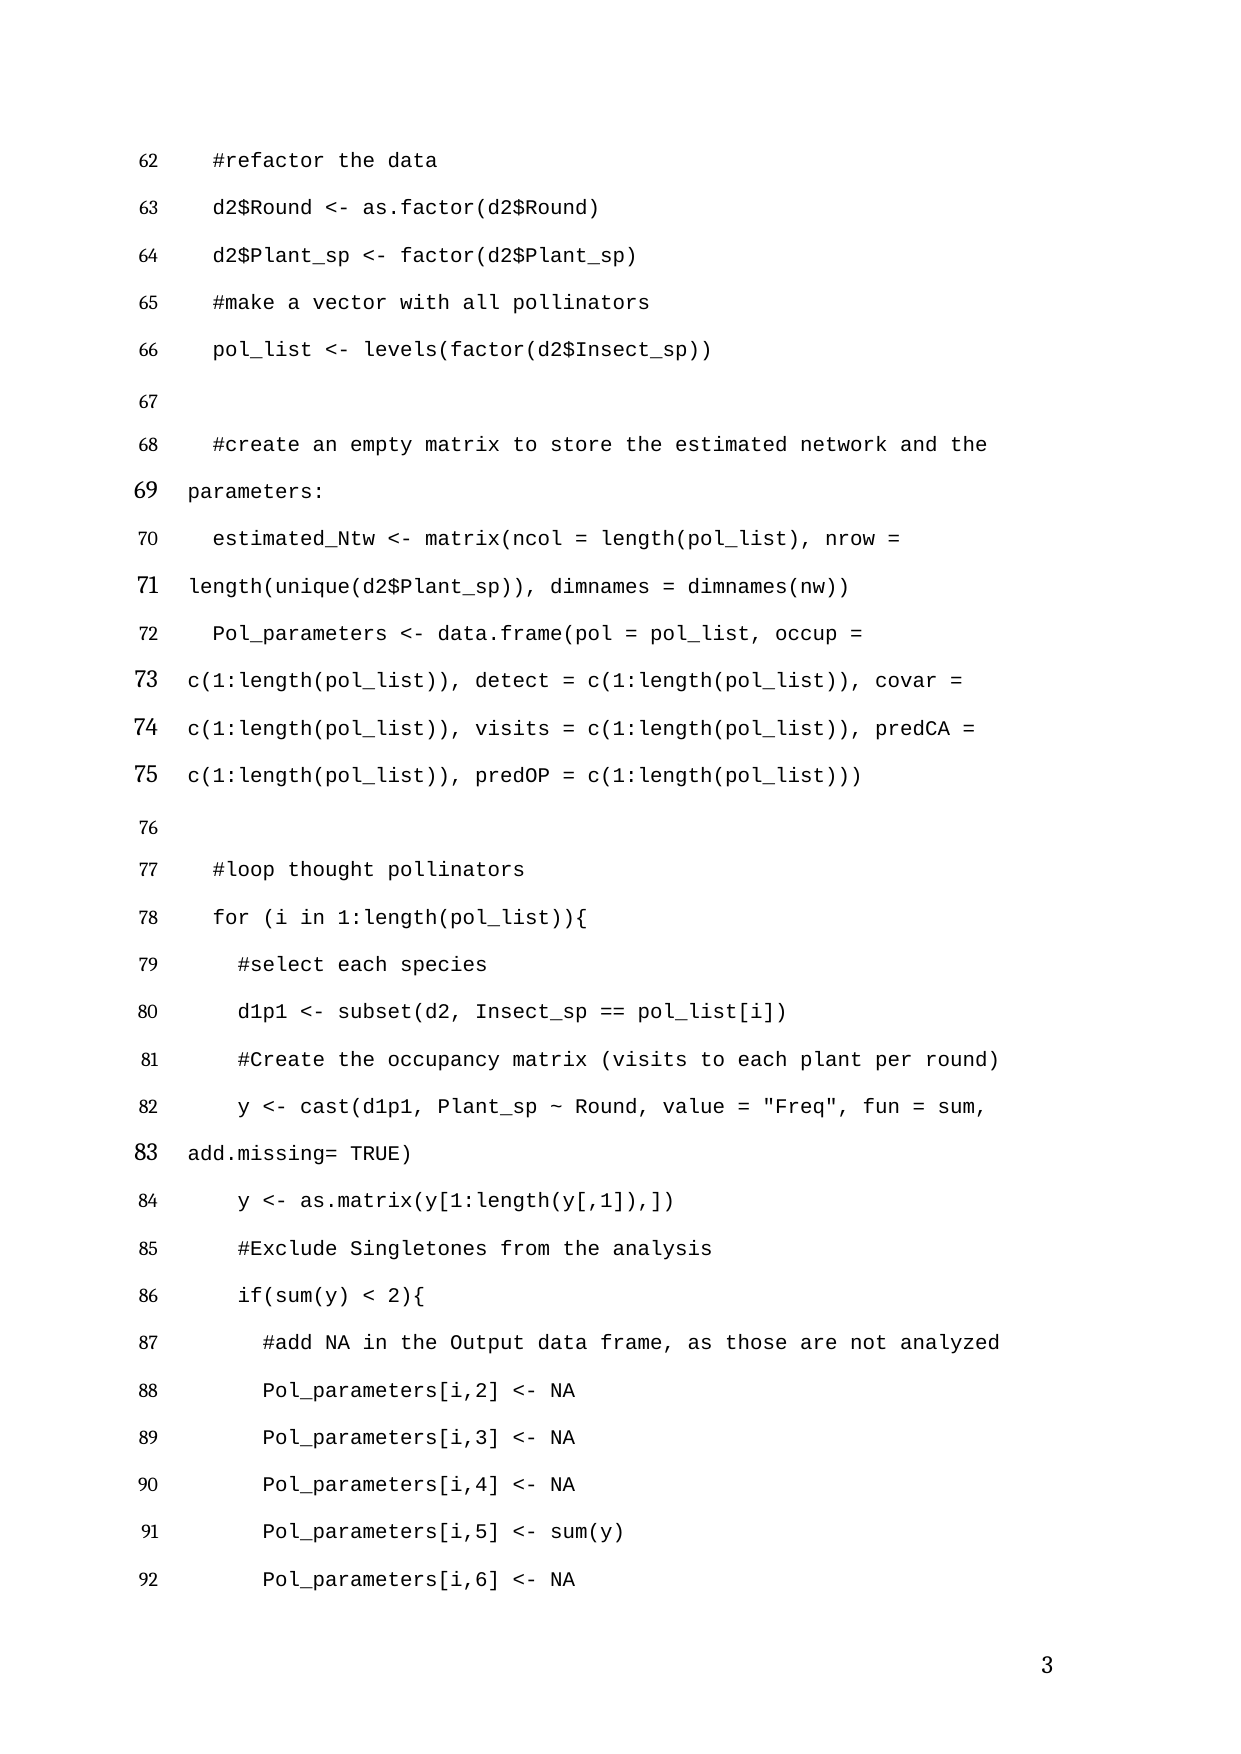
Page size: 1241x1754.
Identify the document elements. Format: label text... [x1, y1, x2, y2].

text Pol_parameters[i,3] <- NA [187, 1427, 1053, 1451]
text Pol_parameters[i,5] <- sum(y) [187, 1521, 1053, 1545]
text d2$Plant_sp <- factor(d2$Plant_sp) [187, 244, 1053, 268]
text Pol_parameters <- data.frame(pol = pol_list, occup = c(1:length(pol_list)), detect = c(1:length(pol_list)), covar = c(1:length(pol_list)), visits = c(1:length(pol_list)), predCA = c(1:length(pol_list)), predOP = c(1:length(pol_list))) [187, 623, 1053, 788]
text #select each species [187, 954, 1053, 978]
text #Create the occupancy matrix (visits to each plant per round) [187, 1048, 1053, 1072]
text Pol_parameters[i,4] <- NA [187, 1474, 1053, 1498]
text #refactor the data [187, 150, 1053, 174]
text #add NA in the Output data frame, as those are not analyzed [187, 1332, 1053, 1356]
text estimated_Ntw <- matrix(ncol = length(pol_list), nrow = length(unique(d2$Plant_sp)), dimnames = dimnames(nw)) [187, 528, 1053, 599]
text y <- cast(d1p1, Plant_sp ~ Round, value = "Freq", fun = sum, add.missing= TRUE) [187, 1096, 1053, 1167]
text if(sum(y) < 2){ [187, 1285, 1053, 1309]
text #make a vector with all pollinators [187, 292, 1053, 316]
text #create an empty matrix to store the estimated network and the parameters: [187, 434, 1053, 505]
text Pol_parameters[i,2] <- NA [187, 1379, 1053, 1403]
text d2$Round <- as.factor(d2$Round) [187, 197, 1053, 221]
text for (i in 1:length(pol_list)){ [187, 907, 1053, 930]
text Pol_parameters[i,6] <- NA [187, 1569, 1053, 1592]
text pol_list <- levels(factor(d2$Insect_sp)) [187, 339, 1053, 363]
text y <- as.matrix(y[1:length(y[,1]),]) [187, 1190, 1053, 1214]
text #loop thought pollinators [187, 859, 1053, 883]
text #Exclude Singletones from the analysis [187, 1238, 1053, 1261]
text d1p1 <- subset(d2, Insect_sp == pol_list[i]) [187, 1001, 1053, 1025]
